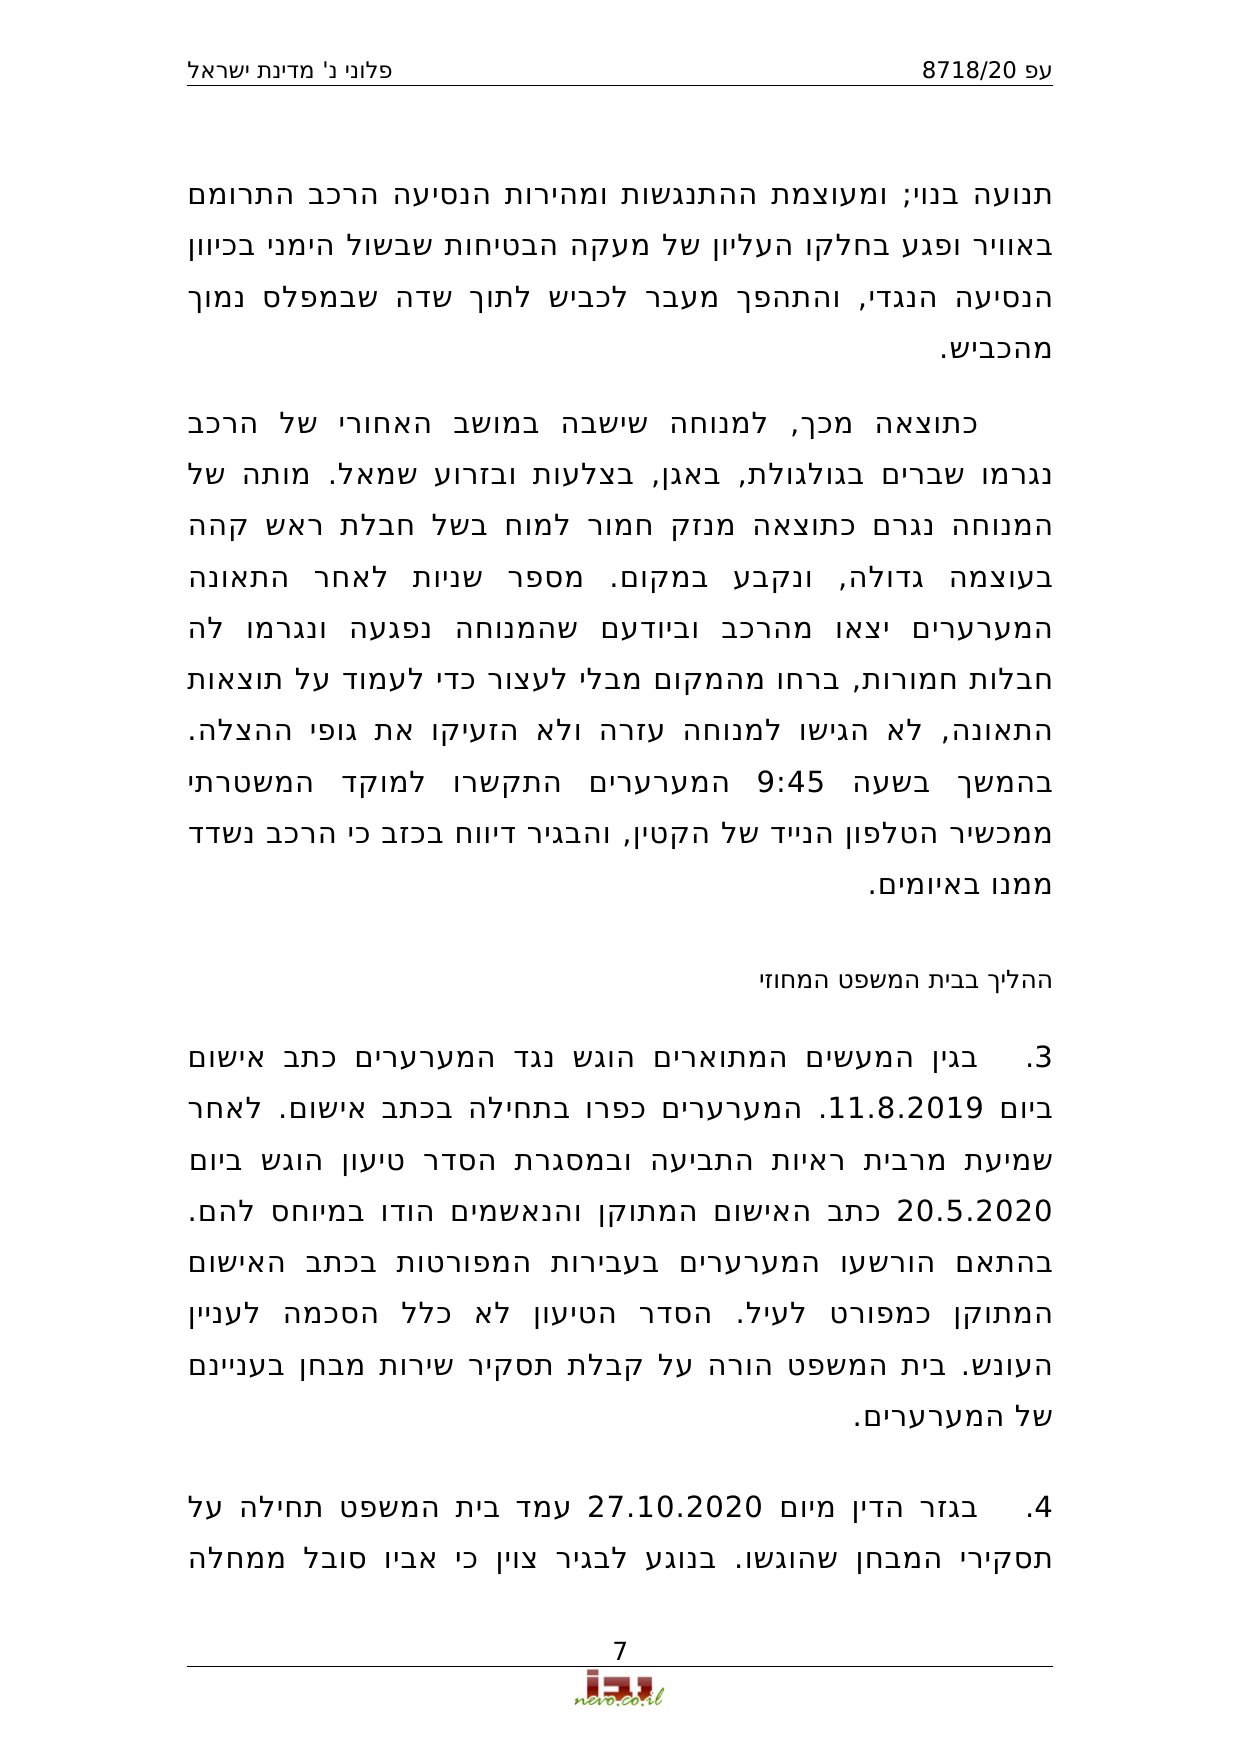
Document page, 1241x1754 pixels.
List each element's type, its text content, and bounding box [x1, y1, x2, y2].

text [187, 1490, 1053, 1575]
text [187, 177, 1053, 365]
picture [574, 1669, 666, 1707]
text כתוצאה מכך, למנוחה שישבה במושב האחורי של הרכב נגרמו שברים בגולגולת, באגן, בצלעות ובזרוע שמאל. מותה של המנוחה נגרם כתוצאה מנזק חמור למוח בשל חבלת ראש קהה בעוצמה גדולה, ונקבע במקום. מספר שניות לאחר התאונה המערערים יצאו מהרכב וביודעם שהמנוחה נפגעה ונגרמו לה חבלות חמורות, ברחו מהמקום מבלי לעצור כדי לעמוד על תוצאות התאונה, לא הגישו למנוחה עזרה ולא הזעיקו את גופי ההצלה. בהמשך בשעה 9:45 המערערים התקשרו למוקד המשטרתי ממכשיר הטלפון הנייד של הקטין, והבגיר דיווח בכזב כי הרכב נשדד ממנו באיומים. [187, 406, 1053, 901]
text ההליך בבית המשפט המחוזי [187, 965, 1053, 994]
text 3. בגין המעשים המתוארים הוגש נגד המערערים כתב אישום ביום 11.8.2019. המערערים כפרו בתחילה בכתב אישום. לאחר שמיעת מרבית ראיות התביעה ובמסגרת הסדר טיעון הוגש ביום 20.5.2020 כתב האישום המתוקן והנאשמים הודו במיוחס להם. בהתאם הורשעו המערערים בעבירות המפורטות בכתב האישום המתוקן כמפורט לעיל. הסדר הטיעון לא כלל הסכמה לעניין העונש. בית המשפט הורה על קבלת תסקיר שירות מבחן בעניינם של המערערים. [187, 1040, 1053, 1433]
